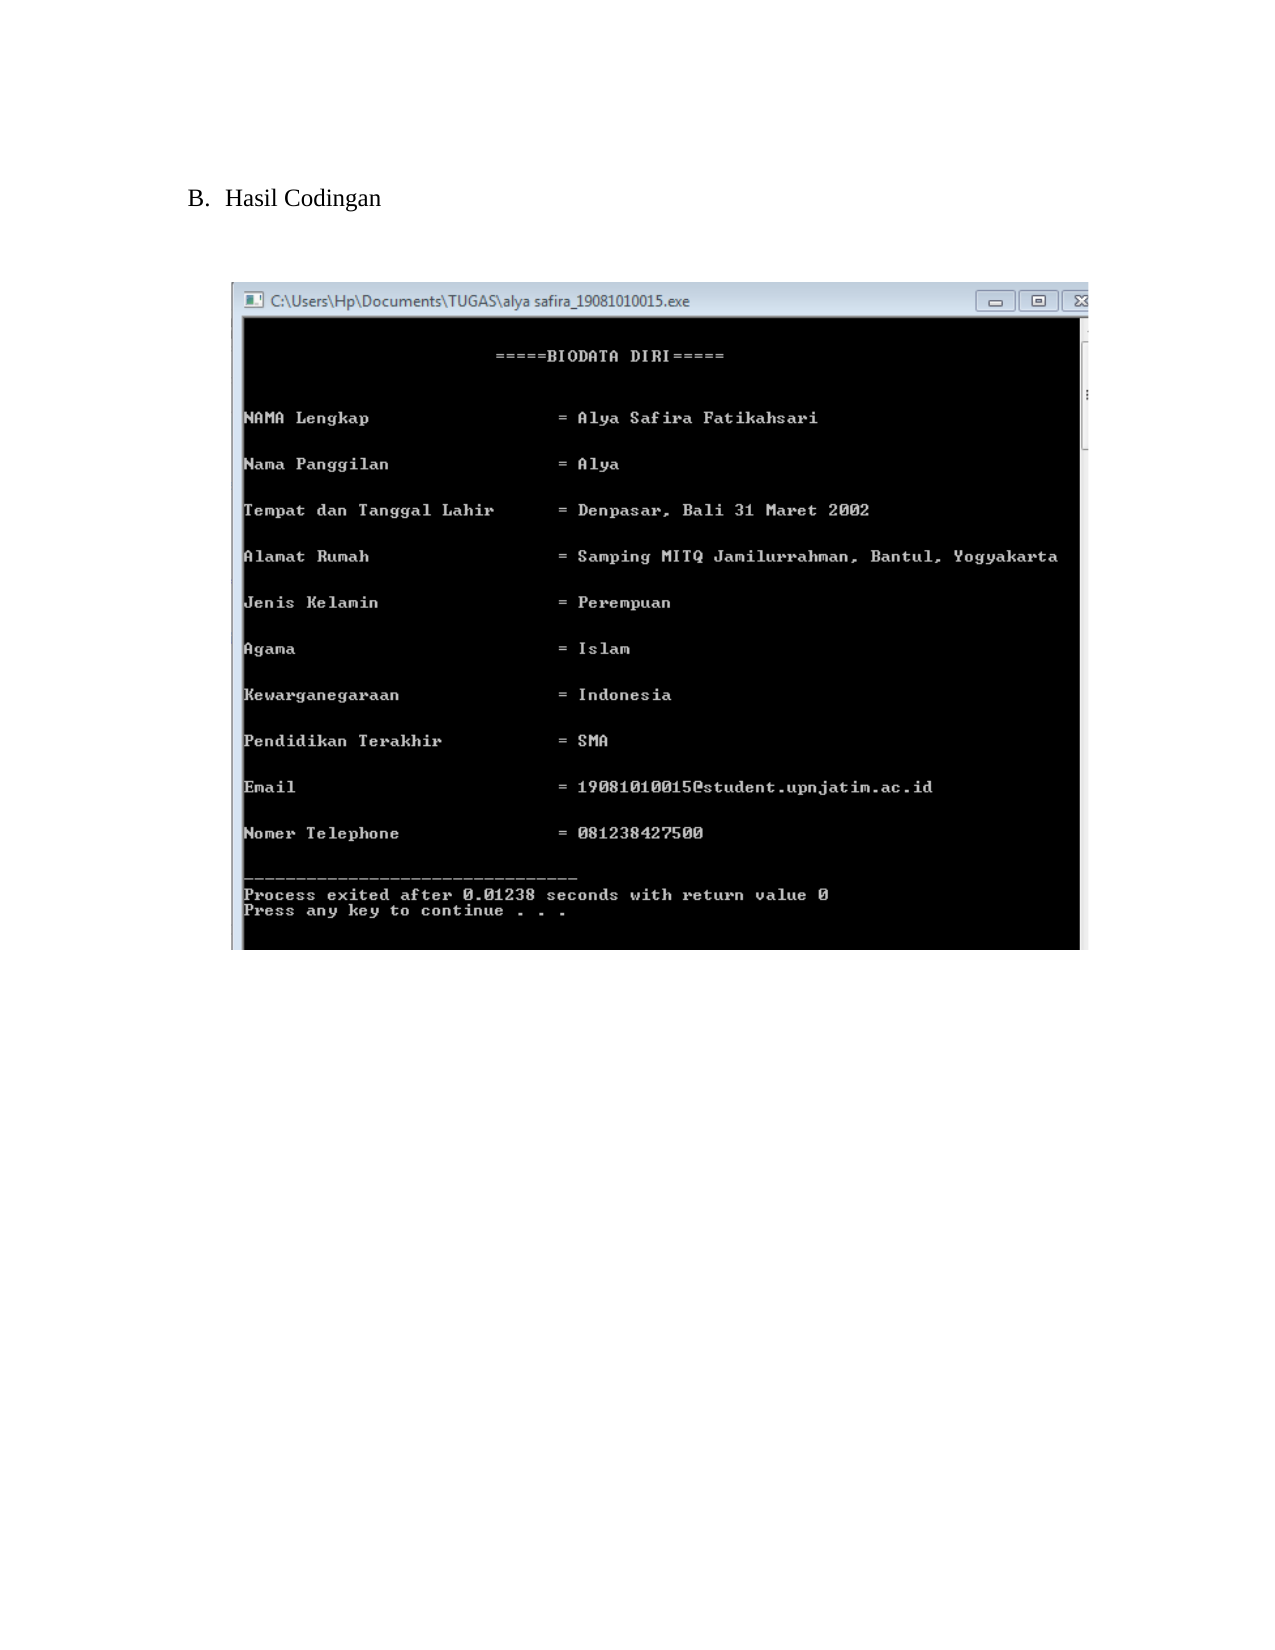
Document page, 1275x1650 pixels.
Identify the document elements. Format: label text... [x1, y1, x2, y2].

picture [231, 282, 1089, 950]
list Hasil Codingan [187, 183, 1125, 212]
